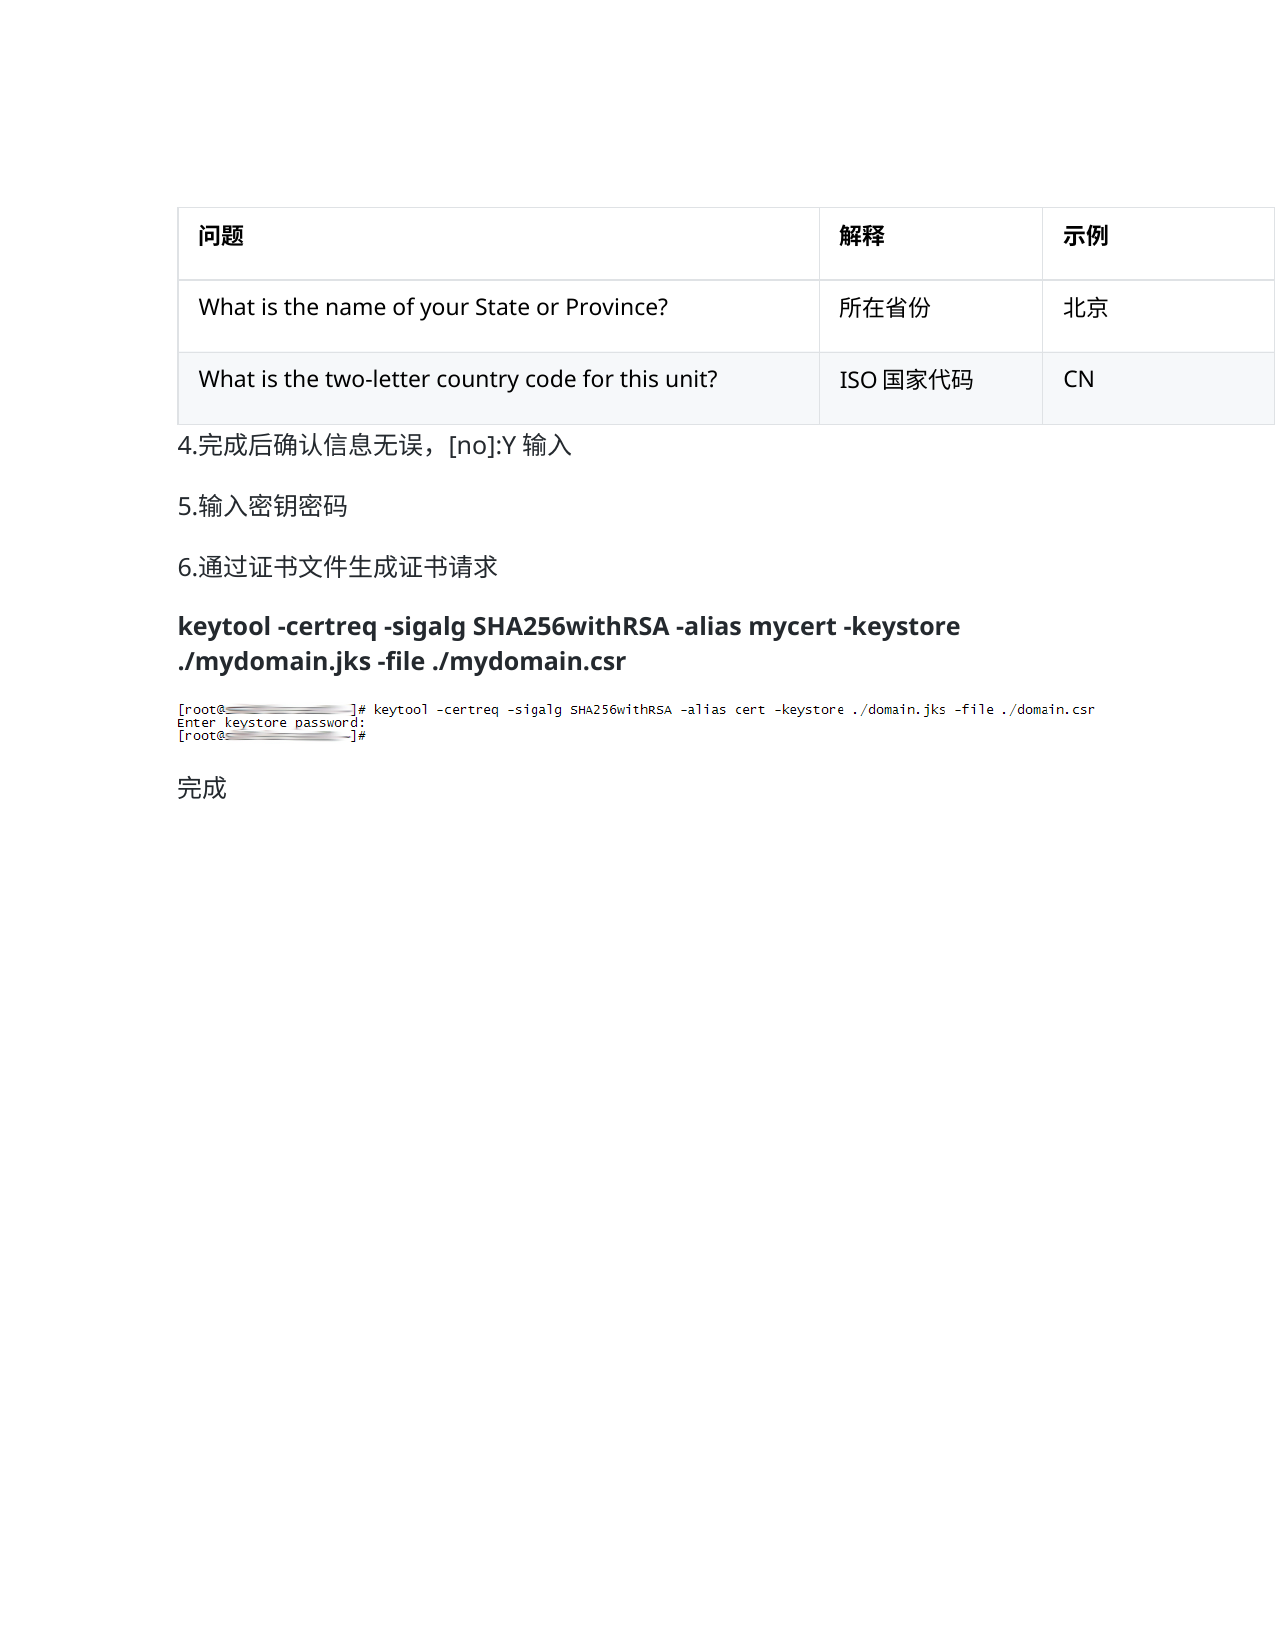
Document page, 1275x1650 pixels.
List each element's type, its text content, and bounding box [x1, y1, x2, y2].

text keytool -certreq -sigalg SHA256withRSA -alias mycert -keystore ./mydomain.jks -file ./mydomain.csr [177, 609, 1098, 677]
picture [177, 702, 1098, 744]
table_cell ISO国家代码 [820, 353, 1042, 424]
text 完成 [177, 768, 1098, 804]
table_header 解释 [820, 208, 1042, 279]
table_cell What is the name of your State or Province? [179, 281, 819, 351]
text 6.通过证书文件生成证书请求 [177, 548, 1098, 584]
table_cell 所在省份 [820, 281, 1042, 351]
table_cell What is the two-letter country code for this unit? [179, 353, 819, 424]
table_header 示例 [1043, 208, 1274, 279]
table_cell CN [1043, 353, 1274, 424]
table_cell 北京 [1043, 281, 1274, 351]
text 4.完成后确认信息无误，[no]:Y 输入 [177, 425, 1098, 462]
text 5.输入密钥密码 [177, 487, 1098, 523]
table_header 问题 [179, 208, 819, 279]
